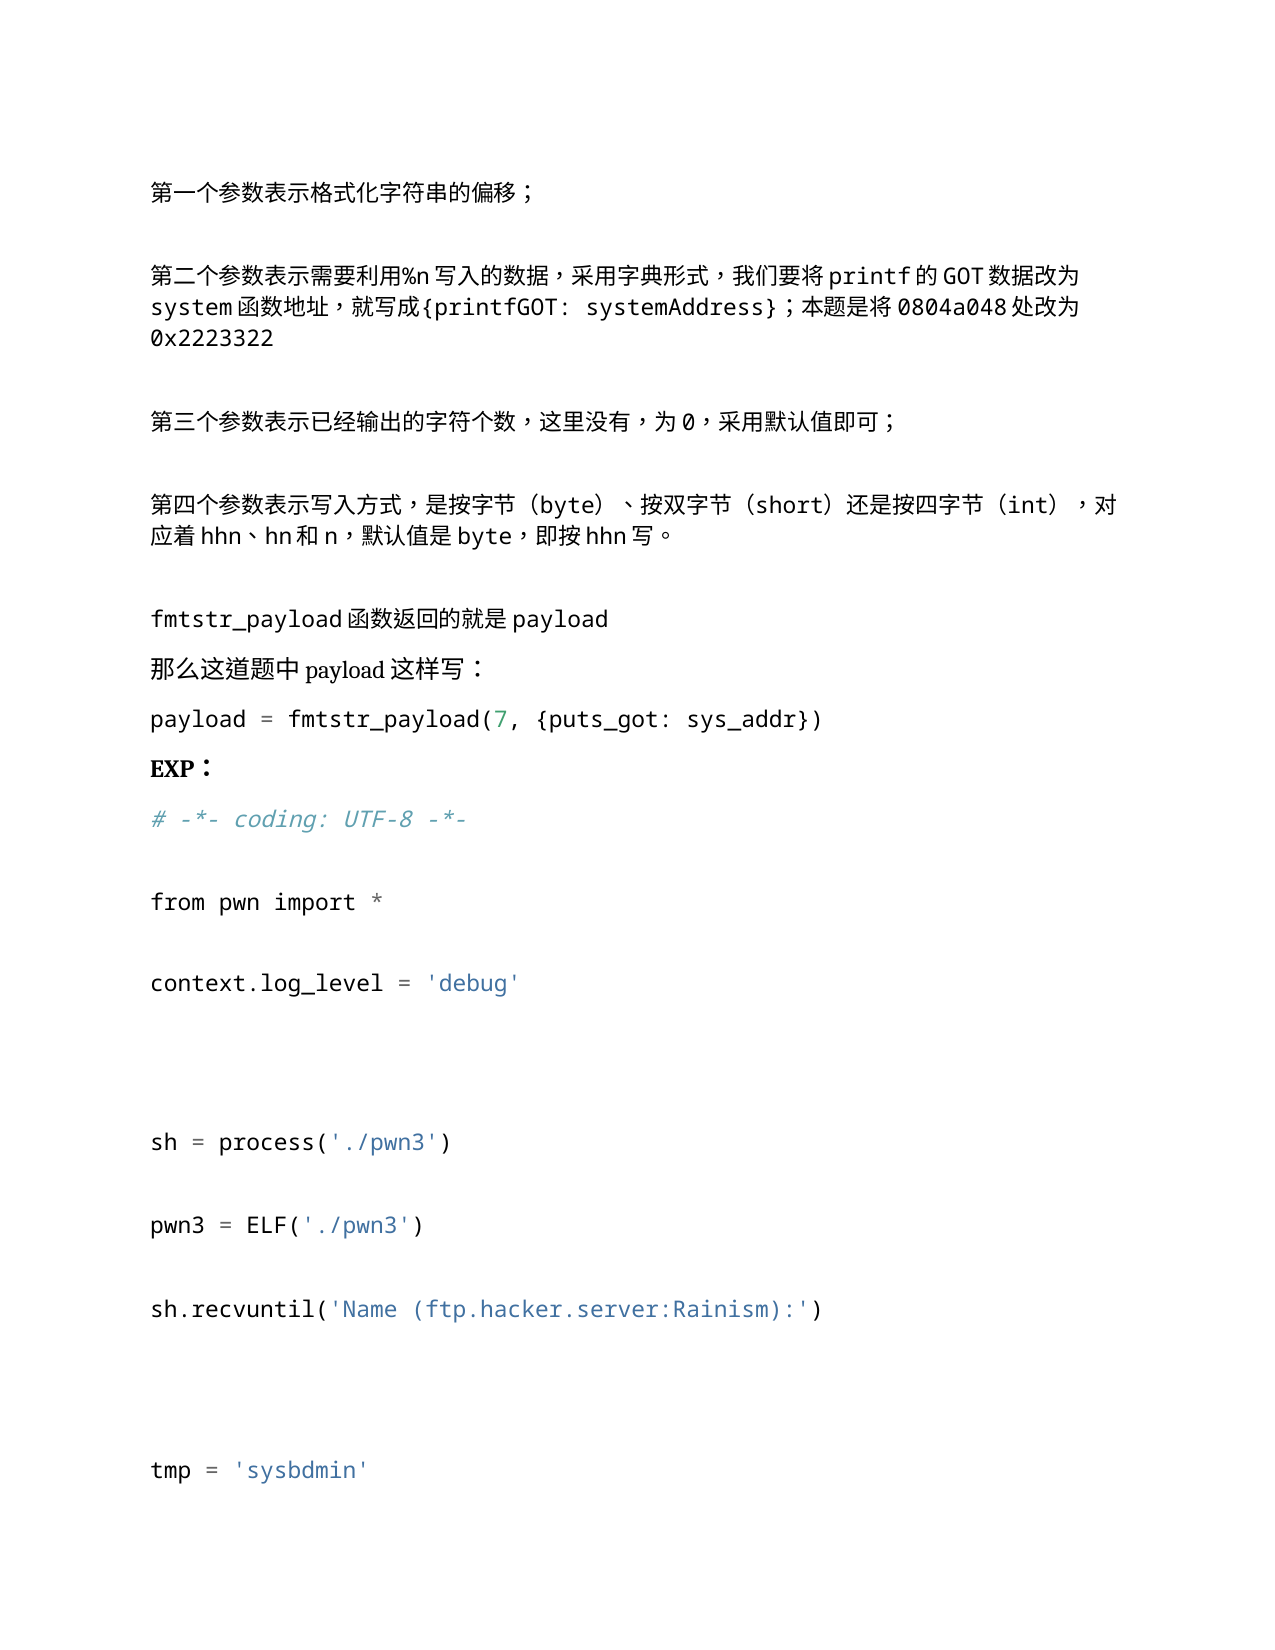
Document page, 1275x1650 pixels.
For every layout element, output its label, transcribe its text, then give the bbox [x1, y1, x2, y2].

text EXP： [150, 755, 1125, 784]
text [150, 1345, 1125, 1486]
text fmtstr_payload(offset, writes, numbwritten=0, write_size='byte') 第一个参数表示格式化字符串的偏移； 第二个参数表示需要利用%n写入的数据，采用字典形式，我们要将printf的GOT数据改为system函数地址，就写成{printfGOT: systemAddress}；本题是将0804a048处改为0x2223322 第三个参数表示已经输出的字符个数，这里没有，为0，采用默认值即可； 第四个参数表示写入方式，是按字节（byte）、按双字节（short）还是按四字节（int），对应着hhn、hn和n，默认值是byte，即按hhn写。 fmtstr_payload函数返回的就是payload [150, 572, 1125, 635]
text 那么这道题中payload这样写： [150, 656, 1125, 684]
text payload = fmtstr_payload(7, {puts_got: sys_addr}) [150, 703, 1125, 734]
